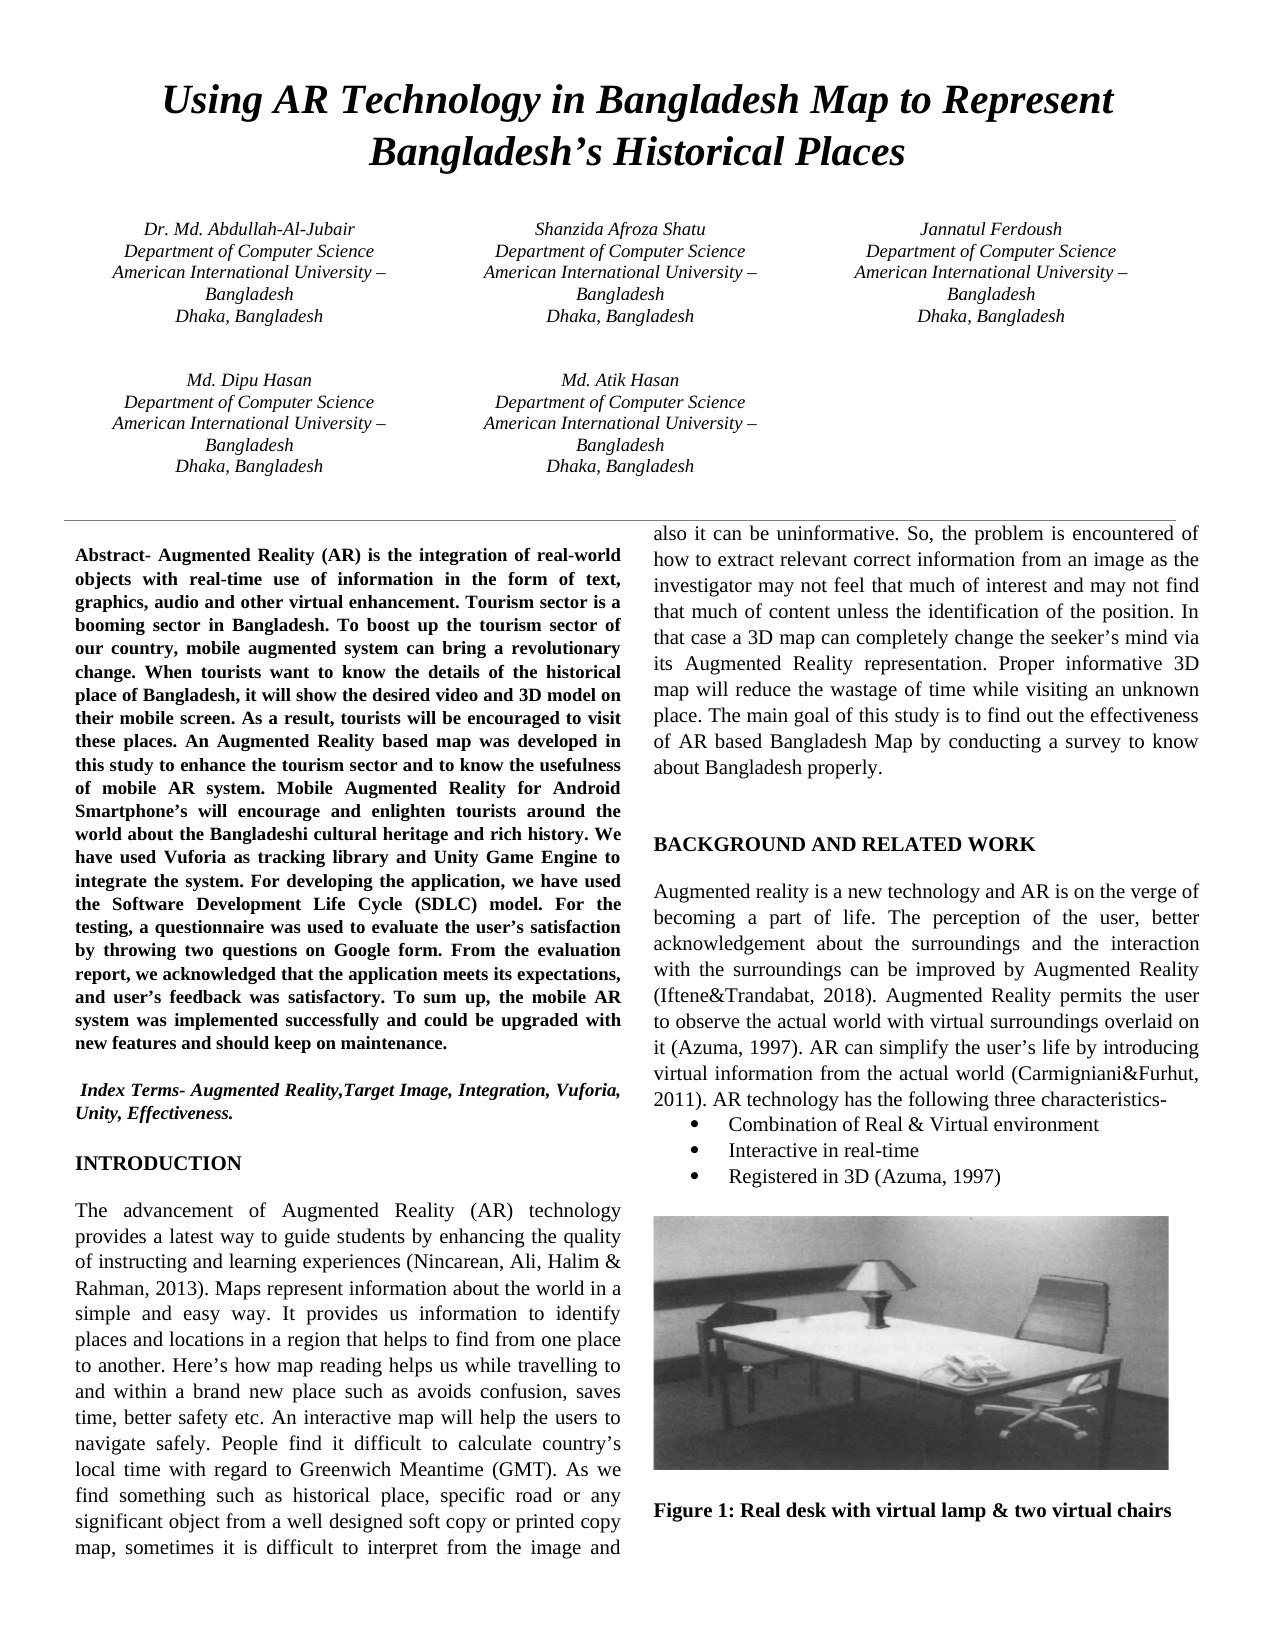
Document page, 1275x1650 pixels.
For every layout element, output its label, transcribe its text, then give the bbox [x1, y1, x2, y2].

text The advancement of Augmented Reality (AR) technology provides a latest way to guide students by enhancing the quality of instructing and learning experiences (Nincarean, Ali, Halim & Rahman, 2013). Maps represent information about the world in a simple and easy way. It provides us information to identify places and locations in a region that helps to find from one place to another. Here’s how map reading helps us while travelling to and within a brand new place such as avoids confusion, saves time, better safety etc. An interactive map will help the users to navigate safely. People find it difficult to calculate country’s local time with regard to Greenwich Meantime (GMT). As we find something such as historical place, specific road or any significant object from a well designed soft copy or printed copy map, sometimes it is difficult to interpret from the image and also it can be uninformative. So, the problem is encountered of how to extract relevant correct information from an image as the investigator may not feel that much of interest and may not find that much of content unless the identification of the position. In that case a 3D map can completely change the seeker’s mind via its Augmented Reality representation. Proper informative 3D map will reduce the wastage of time while visiting an unknown place. The main goal of this study is to find out the effectiveness of AR based Bangladesh Map by conducting a survey to know about Bangladesh properly. [75, 1198, 622, 1559]
list Registered in 3D (Azuma, 1997) [691, 1164, 1200, 1188]
text INTRODUCTION [75, 1151, 622, 1175]
table_header Jannatul Ferdoush Department of Computer Science American International University –Bangladesh Dhaka, Bangladesh [806, 218, 1176, 520]
table_header Dr. Md. Abdullah-Al-Jubair Department of Computer Science American International University –Bangladesh Dhaka, Bangladesh Md. Dipu Hasan Department of Computer Science American International University –Bangladesh Dhaka, Bangladesh [64, 218, 434, 520]
picture [653, 1216, 1169, 1470]
text BACKGROUND AND RELATED WORK [653, 832, 1200, 856]
table_header Shanzida Afroza Shatu Department of Computer Science American International University –Bangladesh Dhaka, Bangladesh Md. Atik Hasan Department of Computer Science American International University –Bangladesh Dhaka, Bangladesh [435, 218, 806, 520]
text The advancement of Augmented Reality (AR) technology provides a latest way to guide students by enhancing the quality of instructing and learning experiences (Nincarean, Ali, Halim & Rahman, 2013). Maps represent information about the world in a simple and easy way. It provides us information to identify places and locations in a region that helps to find from one place to another. Here’s how map reading helps us while travelling to and within a brand new place such as avoids confusion, saves time, better safety etc. An interactive map will help the users to navigate safely. People find it difficult to calculate country’s local time with regard to Greenwich Meantime (GMT). As we find something such as historical place, specific road or any significant object from a well designed soft copy or printed copy map, sometimes it is difficult to interpret from the image and also it can be uninformative. So, the problem is encountered of how to extract relevant correct information from an image as the investigator may not feel that much of interest and may not find that much of content unless the identification of the position. In that case a 3D map can completely change the seeker’s mind via its Augmented Reality representation. Proper informative 3D map will reduce the wastage of time while visiting an unknown place. The main goal of this study is to find out the effectiveness of AR based Bangladesh Map by conducting a survey to know about Bangladesh properly. [653, 521, 1200, 779]
text Figure 1: Real desk with virtual lamp & two virtual chairs [653, 1498, 1200, 1522]
text Index Terms- Augmented Reality,Target Image, Integration, Vuforia, Unity, Effectiveness. [75, 1079, 622, 1123]
list Interactive in real-time [691, 1138, 1200, 1162]
text Abstract- Augmented Reality (AR) is the integration of real-world objects with real-time use of information in the form of text, graphics, audio and other virtual enhancement. Tourism sector is a booming sector in Bangladesh. To boost up the tourism sector of our country, mobile augmented system can bring a revolutionary change. When tourists want to know the details of the historical place of Bangladesh, it will show the desired video and 3D model on their mobile screen. As a result, tourists will be encouraged to visit these places. An Augmented Reality based map was developed in this study to enhance the tourism sector and to know the usefulness of mobile AR system. Mobile Augmented Reality for Android Smartphone’s will encourage and enlighten tourists around the world about the Bangladeshi cultural heritage and rich history. We have used Vuforia as tracking library and Unity Game Engine to integrate the system. For developing the application, we have used the Software Development Life Cycle (SDLC) model. For the testing, a questionnaire was used to evaluate the user’s satisfaction by throwing two questions on Google form. From the evaluation report, we acknowledged that the application meets its expectations, and user’s feedback was satisfactory. To sum up, the mobile AR system was implemented successfully and could be upgraded with new features and should keep on maintenance. [75, 544, 622, 1054]
list Combination of Real & Virtual environment [691, 1112, 1200, 1136]
text Using AR Technology in Bangladesh Map to Represent Bangladesh’s Historical Places [75, 75, 1200, 174]
text Augmented reality is a new technology and AR is on the verge of becoming a part of life. The perception of the user, better acknowledgement about the surroundings and the interaction with the surroundings can be improved by Augmented Reality (Iftene&Trandabat, 2018). Augmented Reality permits the user to observe the actual world with virtual surroundings overlaid on it (Azuma, 1997). AR can simplify the user’s life by introducing virtual information from the actual world (Carmigniani&Furhut, 2011). AR technology has the following three characteristics- [653, 879, 1200, 1111]
